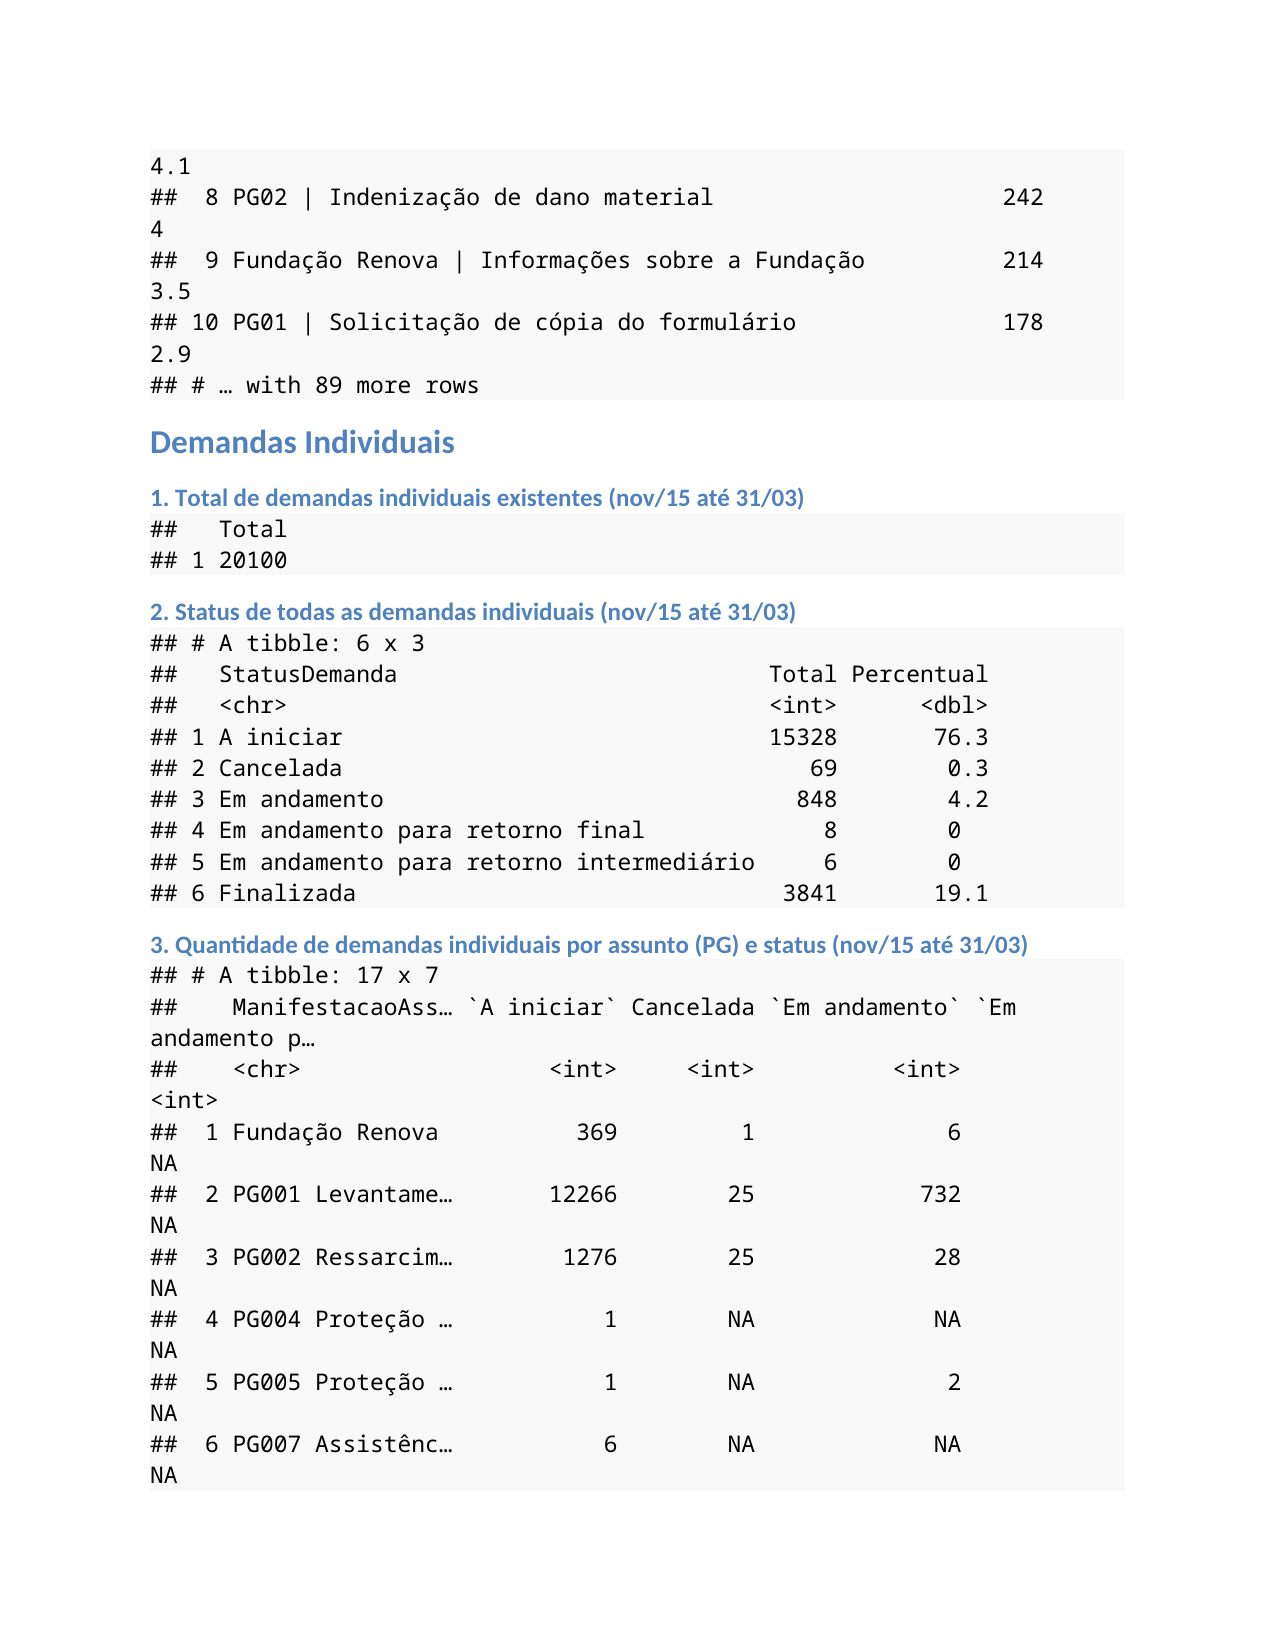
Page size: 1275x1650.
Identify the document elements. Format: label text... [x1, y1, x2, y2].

subtitle 2. Status de todas as demandas individuais (nov/15 até 31/03) [150, 596, 1125, 627]
subtitle Demandas Individuais [150, 421, 1125, 462]
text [150, 150, 1125, 400]
subtitle 1. Total de demandas individuais existentes (nov/15 até 31/03) [150, 482, 1125, 513]
subtitle 3. Quantidade de demandas individuais por assunto (PG) e status (nov/15 até 31/03) [150, 929, 1125, 959]
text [150, 959, 1125, 1491]
text ## # A tibble: 6 x 3 ## StatusDemanda Total Percentual ## <chr> <int> <dbl> ## 1 A iniciar 15328 76.3 ## 2 Cancelada 69 0.3 ## 3 Em andamento 848 4.2 ## 4 Em andamento para retorno final 8 0 ## 5 Em andamento para retorno intermediário 6 0 ## 6 Finalizada 3841 19.1 [150, 627, 1125, 908]
text ## Total ## 1 20100 [150, 513, 1125, 575]
